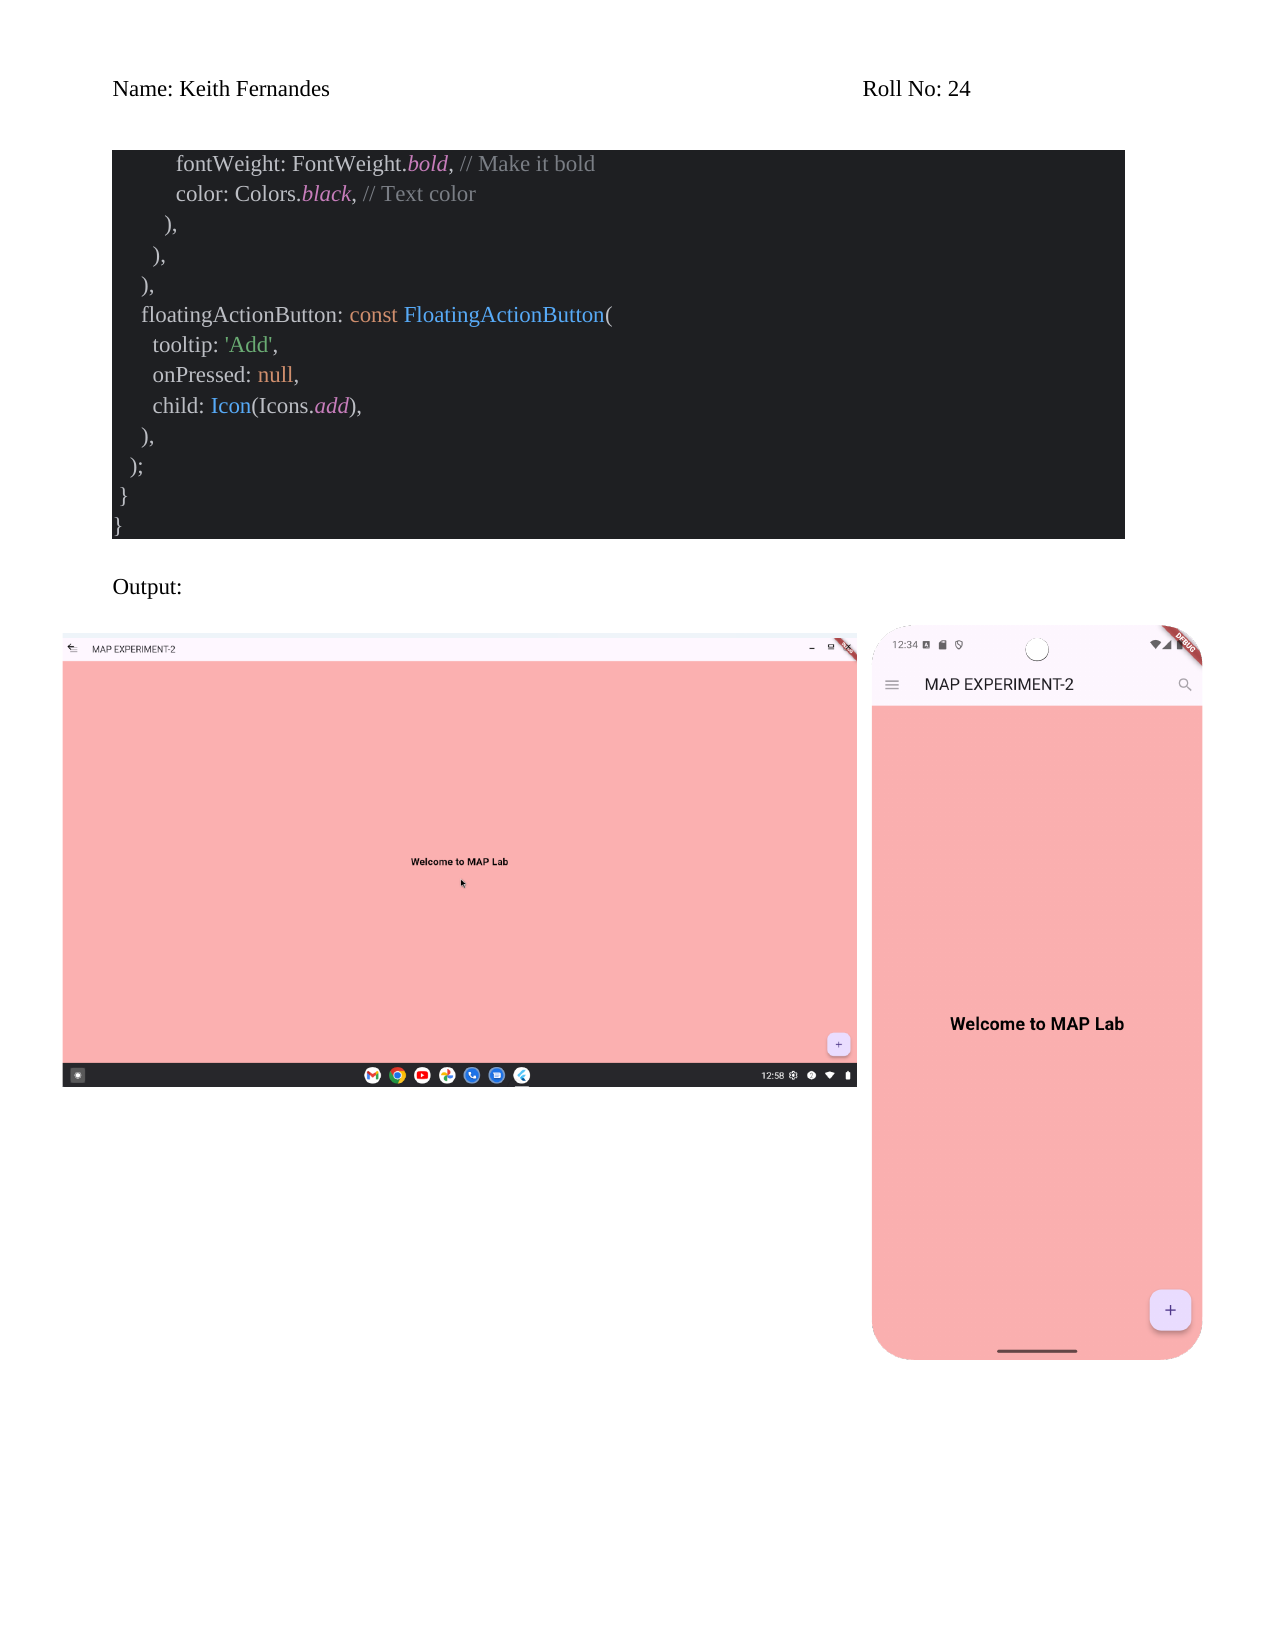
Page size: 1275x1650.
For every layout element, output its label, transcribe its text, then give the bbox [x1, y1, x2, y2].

text ), [112, 241, 1125, 267]
text } [112, 512, 1125, 539]
text onPressed: null, [112, 361, 1125, 388]
text ), [112, 210, 1125, 237]
text ), [112, 271, 1125, 297]
text ), [112, 422, 1125, 448]
text color: Colors.black, // Text color [112, 180, 1125, 207]
text Output: [112, 573, 1125, 599]
text } [112, 482, 1125, 509]
text fontWeight: FontWeight.bold, // Make it bold [112, 150, 1125, 176]
text tooltip: 'Add', [112, 331, 1125, 358]
text floatingActionButton: const FloatingActionButton( [112, 301, 1125, 327]
picture [871, 625, 1203, 1360]
picture [62, 633, 857, 1087]
text child: Icon(Icons.add), [112, 392, 1125, 418]
text ); [112, 452, 1125, 478]
